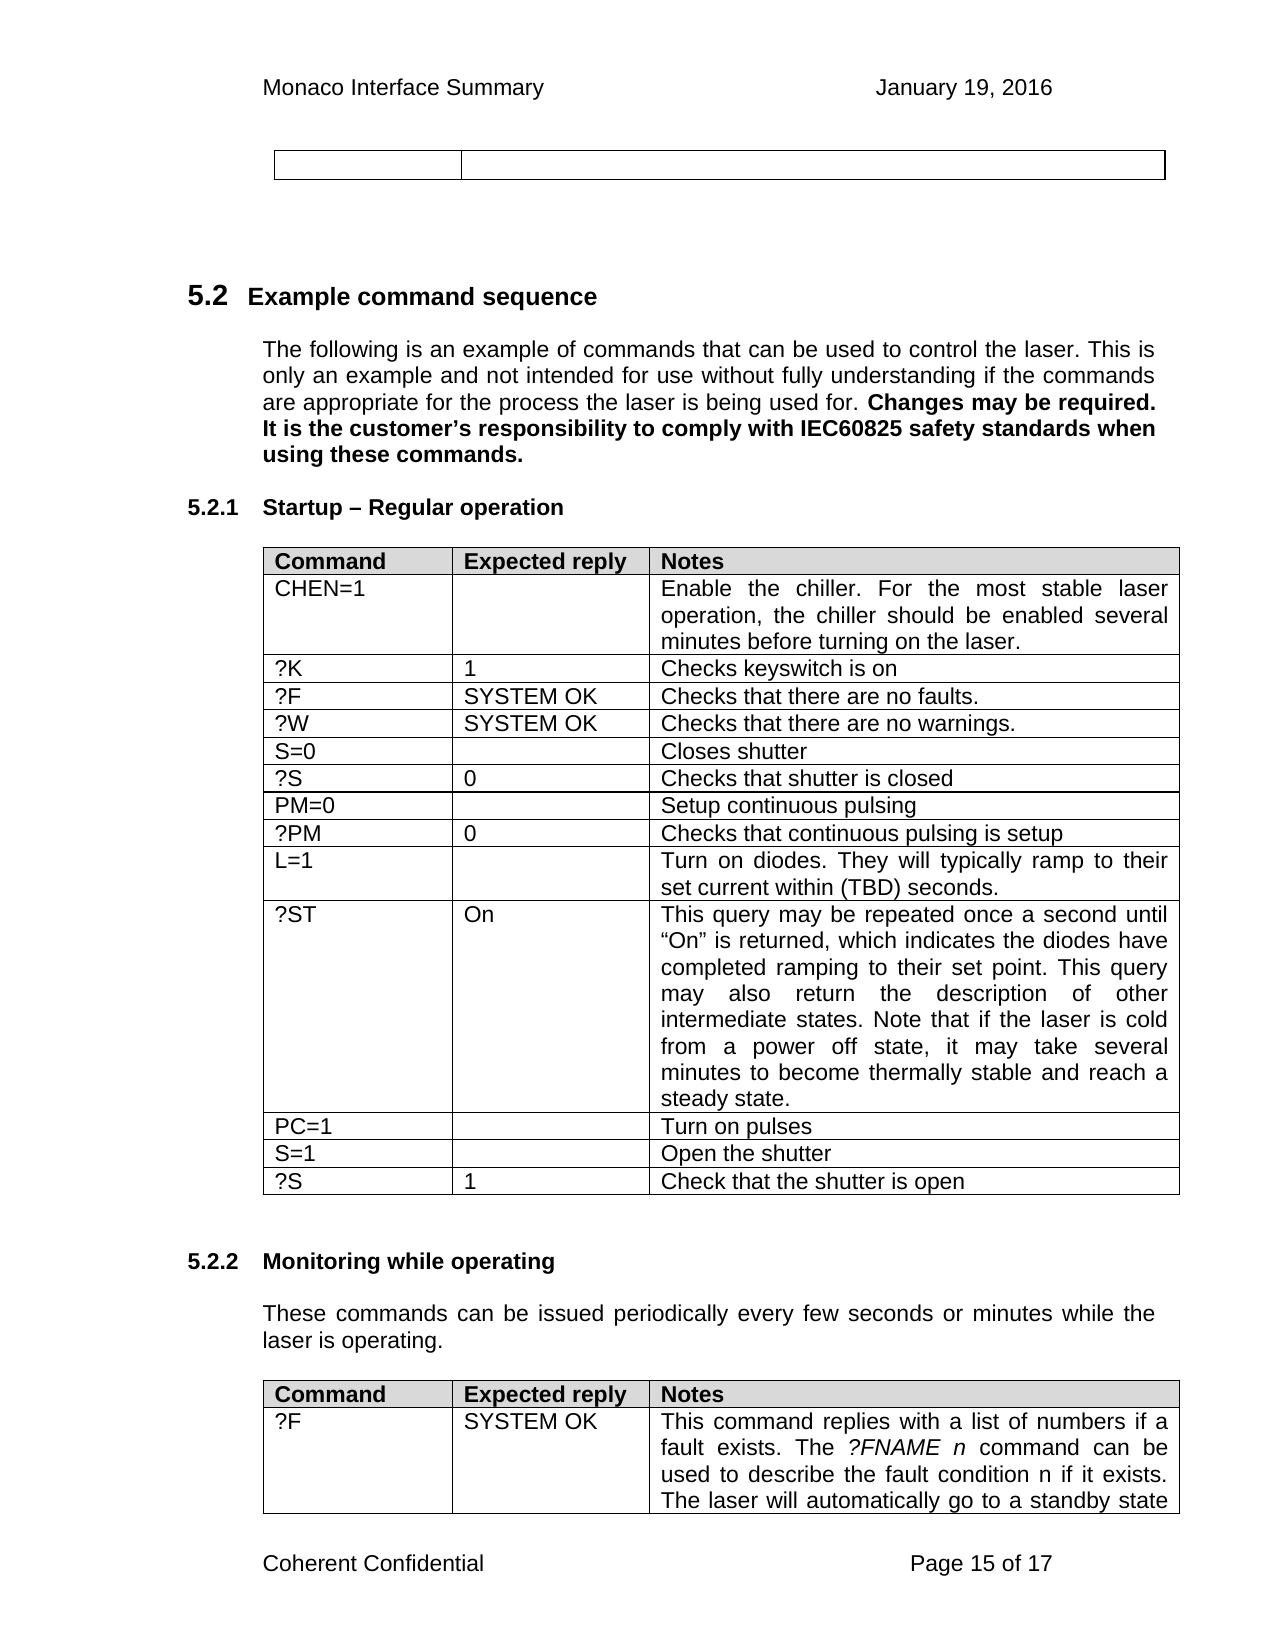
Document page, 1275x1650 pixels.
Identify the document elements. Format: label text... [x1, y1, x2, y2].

subtitle Startup – Regular operation [187, 494, 1156, 521]
subtitle Monitoring while operating [187, 1248, 1156, 1274]
table_cell SYSTEM OK [453, 683, 649, 709]
table_cell PC=1 [264, 1113, 452, 1139]
table_header Notes [650, 1381, 1179, 1407]
table_cell L=1 [264, 847, 452, 900]
table_cell Checks that there are no warnings. [650, 710, 1179, 737]
table_cell Open the shutter [650, 1140, 1179, 1167]
table_cell Checks that there are no faults. [650, 683, 1179, 709]
table_cell Check that the shutter is open [650, 1168, 1179, 1194]
table_cell SYSTEM OK [453, 710, 649, 737]
table_cell PM=0 [264, 793, 452, 819]
table_cell [462, 151, 1164, 179]
table_cell On [453, 901, 649, 1112]
table_header Expected reply [453, 1381, 649, 1407]
table_cell SYSTEM OK [453, 1408, 649, 1513]
table_cell ?PM [264, 820, 452, 846]
text These commands can be issued periodically every few seconds or minutes while the laser is operating. [262, 1300, 1156, 1353]
table_cell [453, 1113, 649, 1139]
table_cell 0 [453, 820, 649, 846]
table_cell Turn on diodes. They will typically ramp to their set current within (TBD) seconds. [650, 847, 1179, 900]
table_cell CHEN=1 [264, 575, 452, 654]
table_cell 1 [453, 1168, 649, 1194]
table_cell Setup continuous pulsing [650, 793, 1179, 819]
table_cell Turn on pulses [650, 1113, 1179, 1139]
table_cell 0 [453, 765, 649, 791]
table_cell ?ST [264, 901, 452, 1112]
table_cell Checks that continuous pulsing is setup [650, 820, 1179, 846]
table_cell ?K [264, 655, 452, 682]
table_cell [453, 847, 649, 900]
table_cell ?S [264, 1168, 452, 1194]
table_cell Checks that shutter is closed [650, 765, 1179, 791]
table_cell ?W [264, 710, 452, 737]
table_header Command [264, 1381, 452, 1407]
table_cell ?F [264, 683, 452, 709]
table_cell Closes shutter [650, 738, 1179, 764]
table_cell ?F [264, 1408, 452, 1513]
table_cell This query may be repeated once a second until “On” is returned, which indicates the diodes have completed ramping to their set point. This query may also return the description of other intermediate states. Note that if the laser is cold from a power off state, it may take several minutes to become thermally stable and reach a steady state. [650, 901, 1179, 1112]
table_header Expected reply [453, 548, 649, 574]
table_cell Checks keyswitch is on [650, 655, 1179, 682]
table_cell S=1 [264, 1140, 452, 1167]
table_cell [453, 793, 649, 819]
table_cell ?S [264, 765, 452, 791]
table_cell [453, 575, 649, 654]
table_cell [650, 1408, 1179, 1513]
table_header Command [264, 548, 452, 574]
table_cell S=0 [264, 738, 452, 764]
table_header Notes [650, 548, 1179, 574]
table_cell [275, 151, 461, 179]
text The following is an example of commands that can be used to control the laser. This is only an example and not intended for use without fully understanding if the commands are appropriate for the process the laser is being used for. Changes may be required. It is the customer’s responsibility to comply with IEC60825 safety standards when using these commands. [262, 336, 1156, 468]
subtitle Example command sequence [187, 277, 1156, 311]
table_cell [453, 738, 649, 764]
table_cell [453, 1140, 649, 1167]
table_cell Enable the chiller. For the most stable laser operation, the chiller should be enabled several minutes before turning on the laser. [650, 575, 1179, 654]
table_cell 1 [453, 655, 649, 682]
